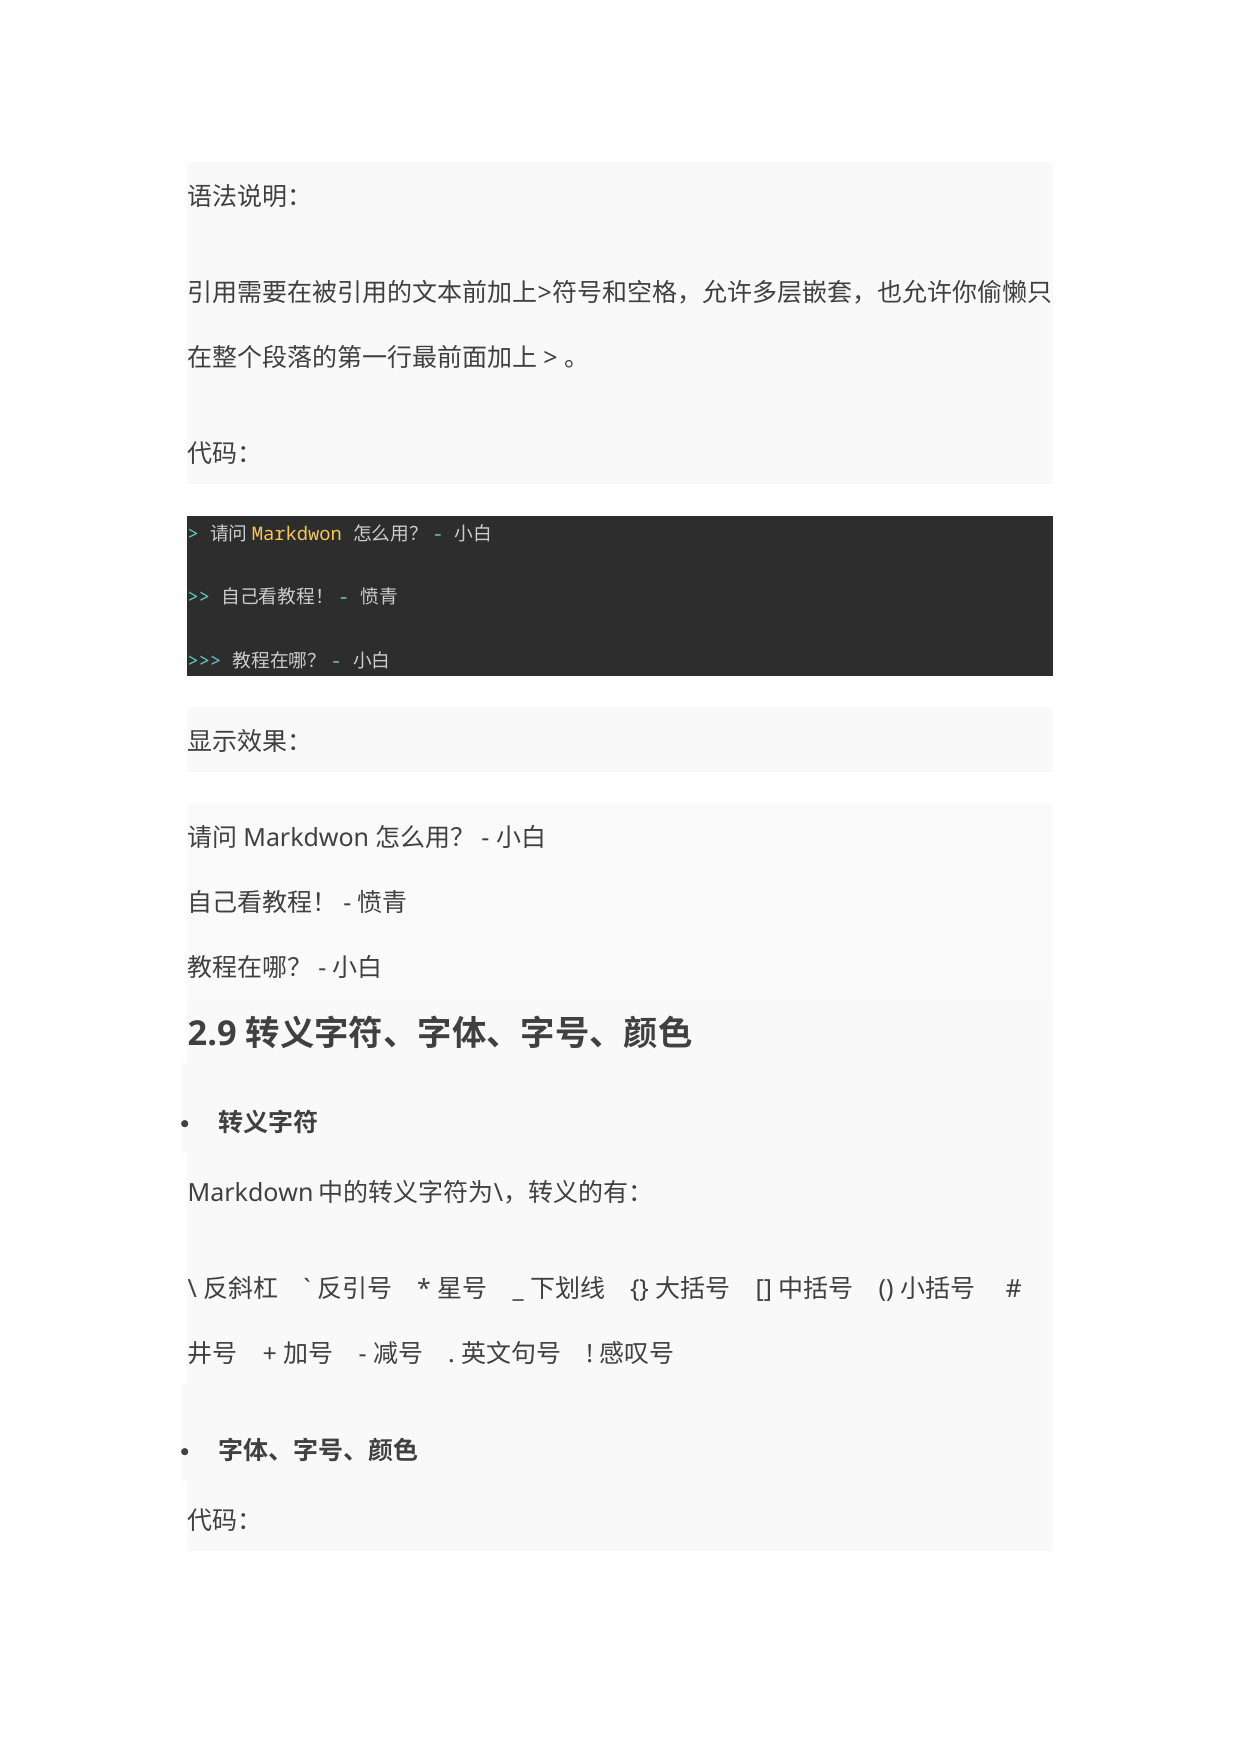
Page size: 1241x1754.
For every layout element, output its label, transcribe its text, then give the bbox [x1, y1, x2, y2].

list 转义字符 [181, 1088, 1053, 1153]
text 请问 Markdwon 怎么用？ - 小白 [187, 803, 1053, 868]
text 自己看教程！ - 愤青 [187, 868, 1053, 933]
text >>> 教程在哪？ - 小白 [187, 643, 1053, 676]
text 代码： [187, 419, 1053, 484]
text \ 反斜杠 ` 反引号 * 星号 _ 下划线 {} 大括号 [] 中括号 () 小括号 # 井号 + 加号 - 减号 . 英文句号 ! 感叹号 [187, 1254, 1053, 1384]
text 语法说明： [187, 162, 1053, 227]
text > 请问 Markdwon 怎么用？ - 小白 [187, 516, 1053, 548]
text Markdown中的转义字符为\，转义的有： [187, 1158, 1053, 1223]
text 引用需要在被引用的文本前加上>符号和空格，允许多层嵌套，也允许你偷懒只在整个段落的第一行最前面加上 > 。 [187, 258, 1053, 388]
text 代码： [187, 1486, 1053, 1551]
text >> 自己看教程！ - 愤青 [187, 579, 1053, 612]
text 2.9 转义字符、字体、字号、颜色 [187, 998, 1053, 1063]
list 字体、字号、颜色 [181, 1416, 1053, 1481]
text 教程在哪？ - 小白 [187, 933, 1053, 998]
text 显示效果： [187, 707, 1053, 772]
